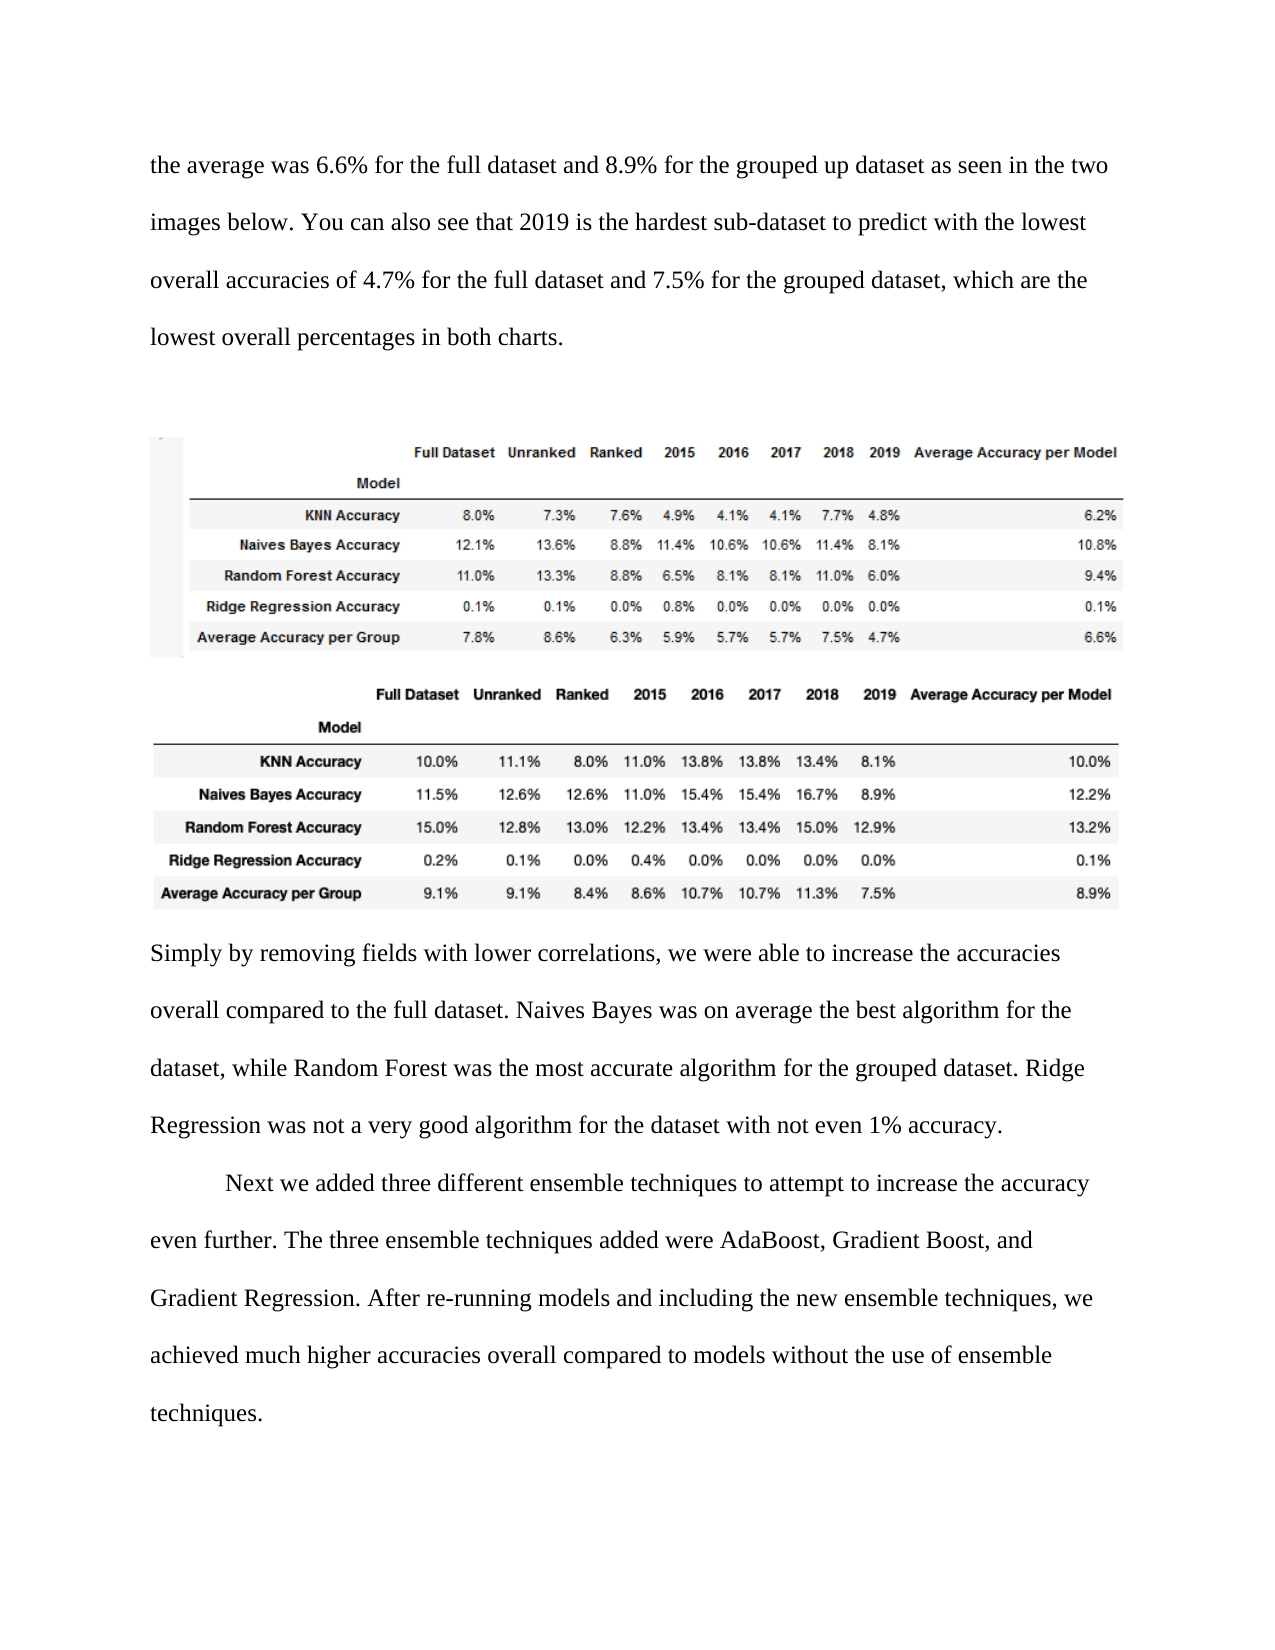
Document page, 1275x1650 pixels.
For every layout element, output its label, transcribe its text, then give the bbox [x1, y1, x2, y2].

picture [150, 684, 1125, 912]
picture [150, 437, 1125, 659]
text Next we added three different ensemble techniques to attempt to increase the accuracy even further. The three ensemble techniques added were AdaBoost, Gradient Boost, and Gradient Regression. After re-running models and including the new ensemble techniques, we achieved much higher accuracies overall compared to models without the use of ensemble techniques. [150, 1168, 1125, 1427]
text Simply by removing fields with lower correlations, we were able to increase the accuracies overall compared to the full dataset. Naives Bayes was on average the best algorithm for the dataset, while Random Forest was the most accurate algorithm for the grouped dataset. Ridge Regression was not a very good algorithm for the dataset with not even 1% accuracy. [150, 938, 1125, 1139]
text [150, 150, 1125, 351]
